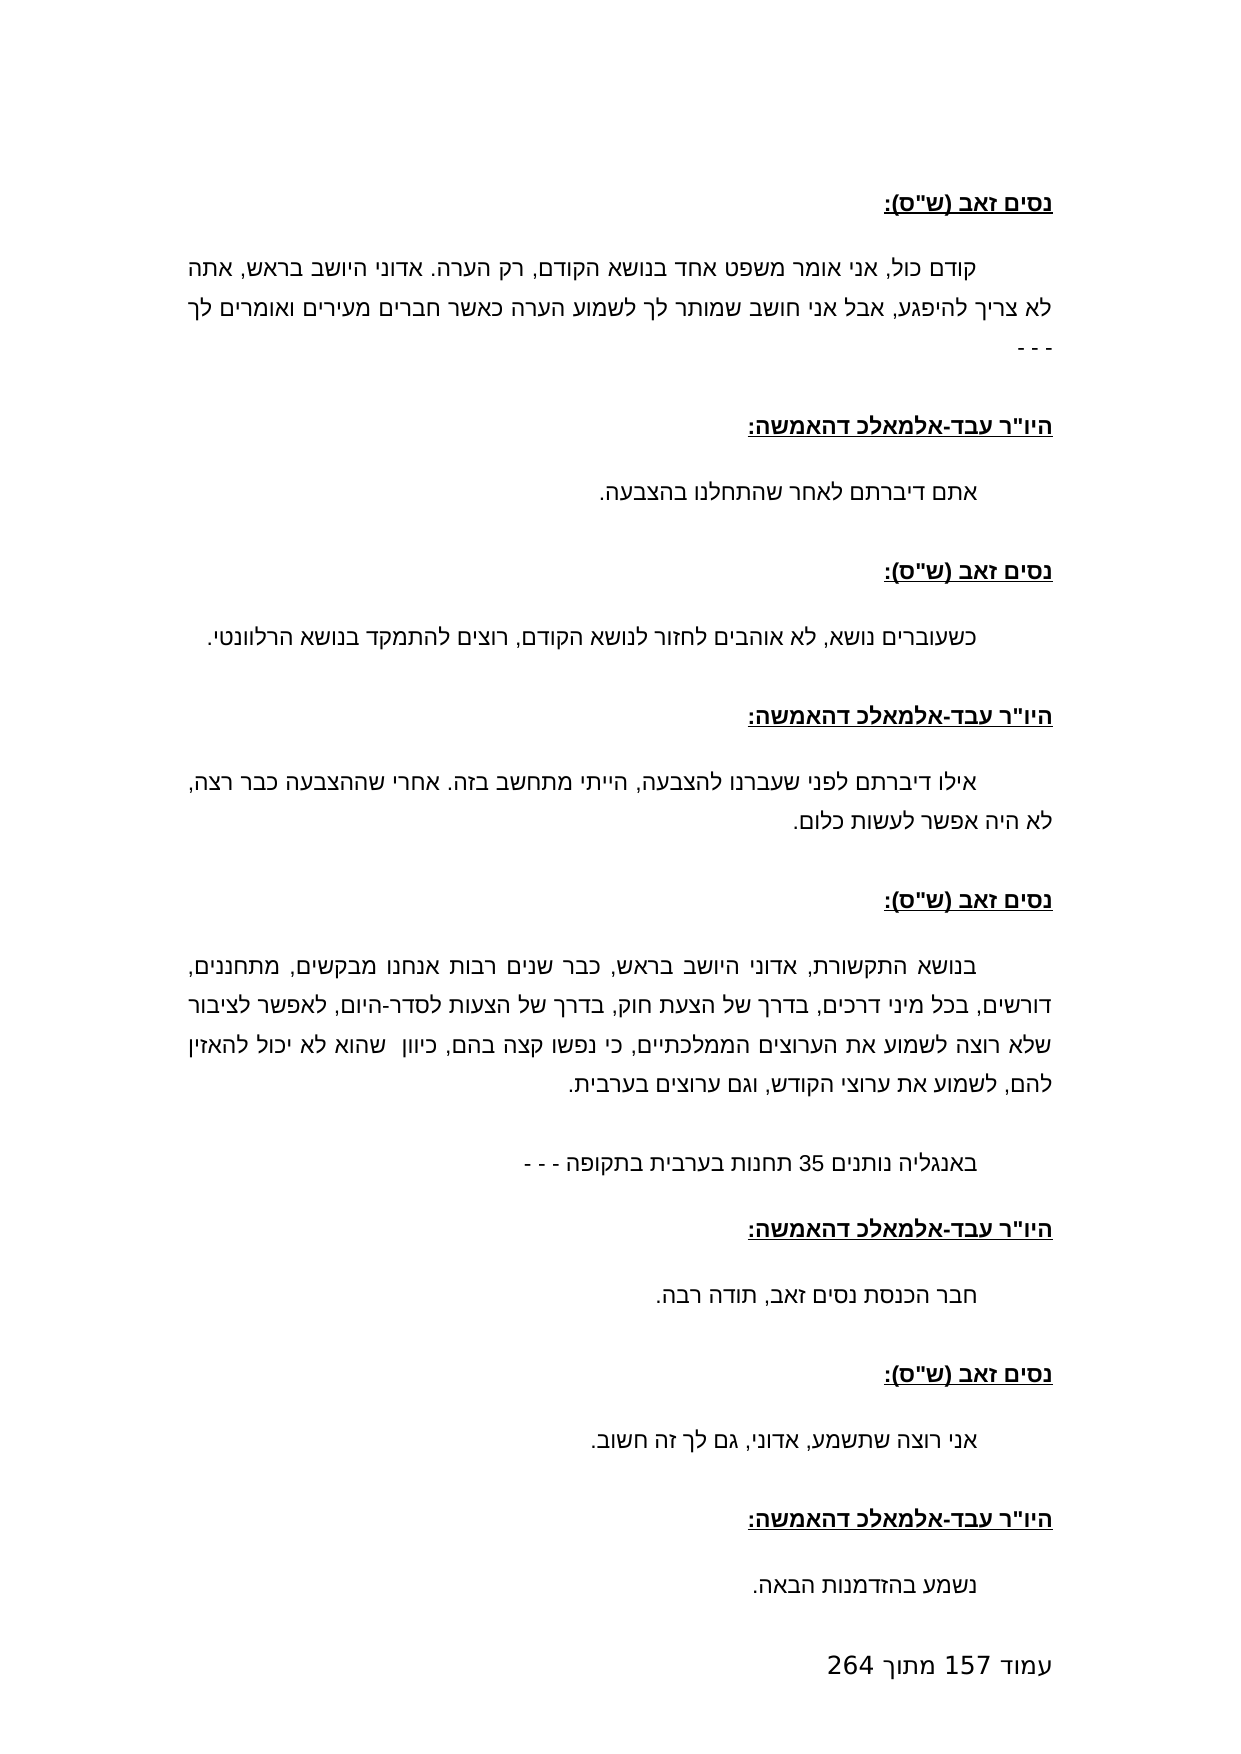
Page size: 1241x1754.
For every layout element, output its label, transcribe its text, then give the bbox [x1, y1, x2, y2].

text נשמע בהזדמנות הבאה. [187, 1572, 1053, 1598]
text אתם דיברתם לאחר שהתחלנו בהצבעה. [187, 479, 1053, 505]
text קודם כול, אני אומר משפט אחד בנושא הקודם, רק הערה. אדוני היושב בראש, אתה לא צריך להיפגע, אבל אני חושב שמותר לך לשמוע הערה כאשר חברים מעירים ואומרים לך - - - [187, 255, 1053, 361]
text נסים זאב (ש"ס): [187, 1361, 1053, 1387]
text אני רוצה שתשמע, אדוני, גם לך זה חשוב. [187, 1427, 1053, 1453]
text היו"ר עבד-אלמאלכ דהאמשה: [187, 703, 1053, 729]
text כשעוברים נושא, לא אוהבים לחזור לנושא הקודם, רוצים להתמקד בנושא הרלוונטי. [187, 624, 1053, 650]
text נסים זאב (ש"ס): [187, 887, 1053, 913]
text חבר הכנסת נסים זאב, תודה רבה. [187, 1282, 1053, 1308]
text נסים זאב (ש"ס): [187, 189, 1053, 216]
text אילו דיברתם לפני שעברנו להצבעה, הייתי מתחשב בזה. אחרי שההצבעה כבר רצה, לא היה אפשר לעשות כלום. [187, 769, 1053, 834]
text בנושא התקשורת, אדוני היושב בראש, כבר שנים רבות אנחנו מבקשים, מתחננים, דורשים, בכל מיני דרכים, בדרך של הצעת חוק, בדרך של הצעות לסדר-היום, לאפשר לציבור שלא רוצה לשמוע את הערוצים הממלכתיים, כי נפשו קצה בהם, כיוון שהוא לא יכול להאזין להם, לשמוע את ערוצי הקודש, וגם ערוצים בערבית. [187, 953, 1053, 1098]
text נסים זאב (ש"ס): [187, 558, 1053, 584]
text היו"ר עבד-אלמאלכ דהאמשה: [187, 1216, 1053, 1242]
text היו"ר עבד-אלמאלכ דהאמשה: [187, 413, 1053, 439]
text באנגליה נותנים 35 תחנות בערבית בתקופה - - - [187, 1150, 1053, 1177]
text היו"ר עבד-אלמאלכ דהאמשה: [187, 1506, 1053, 1532]
